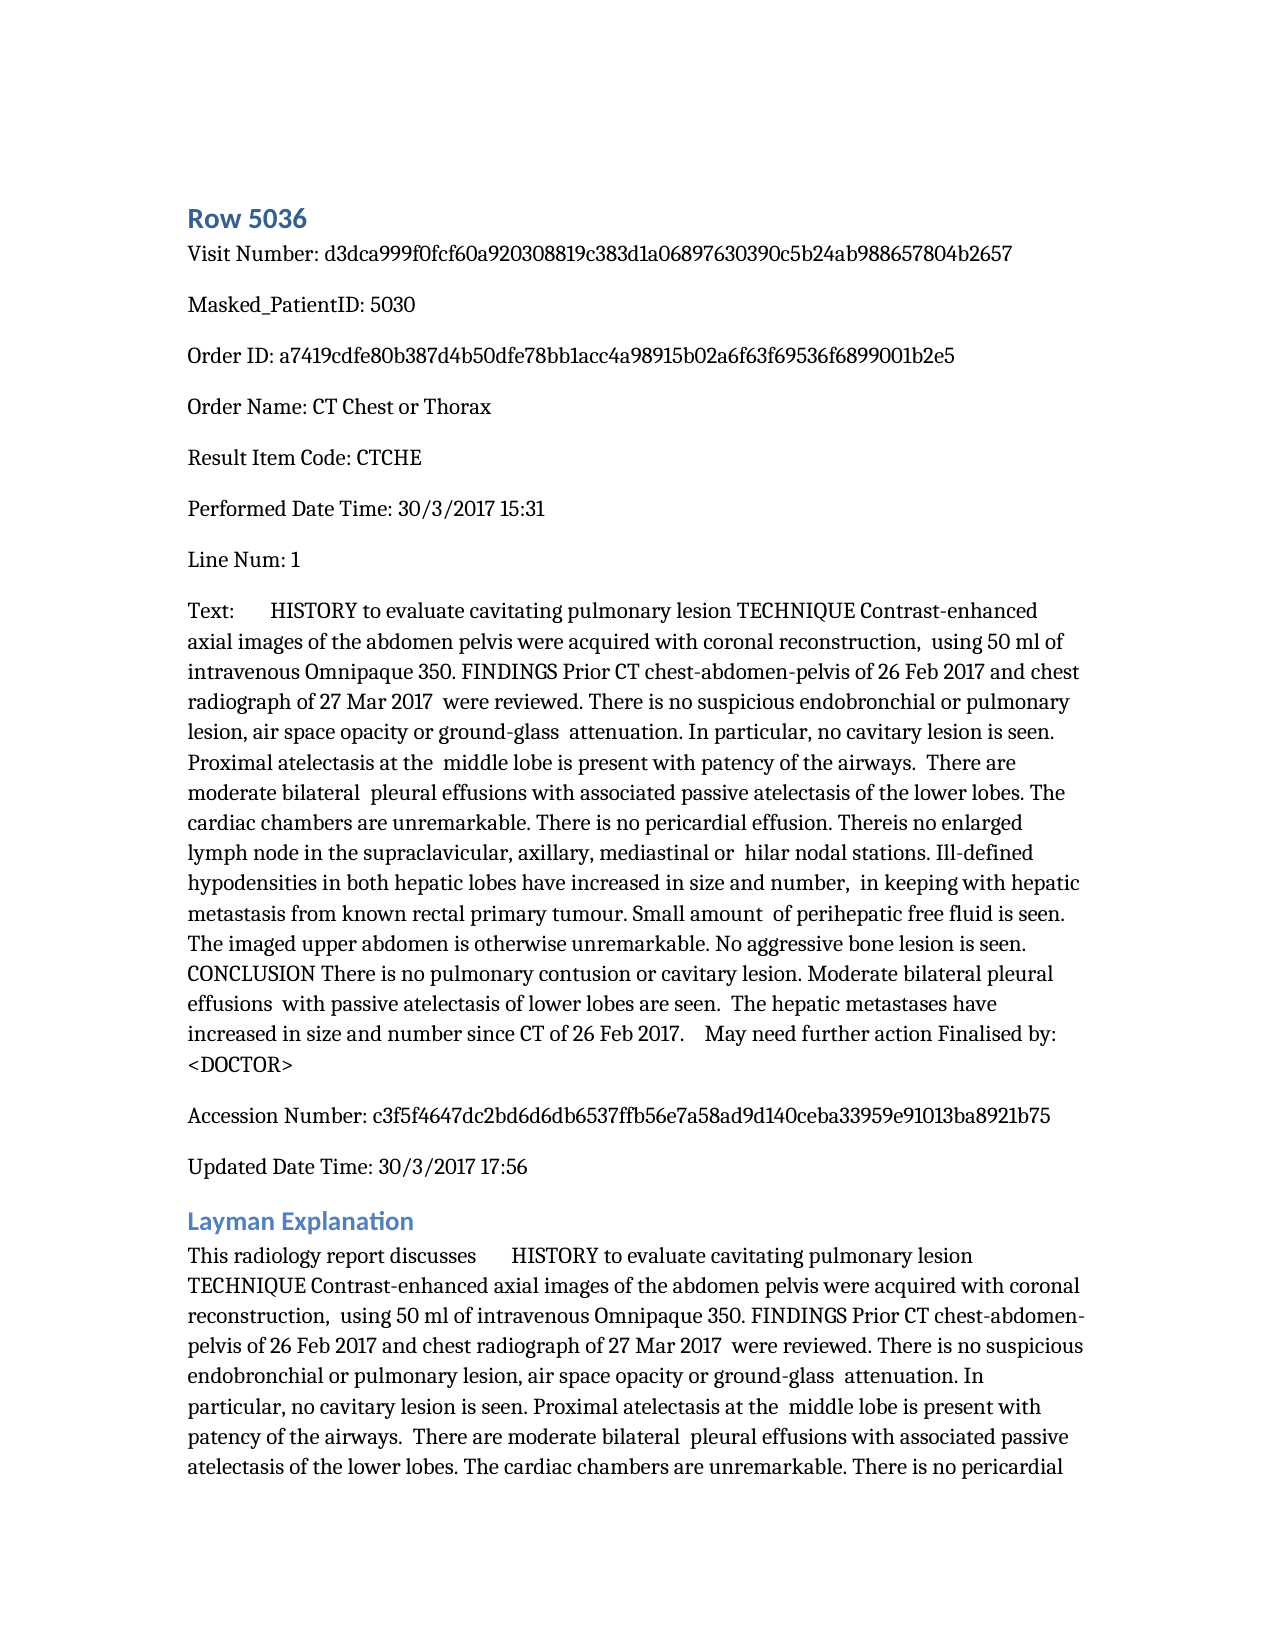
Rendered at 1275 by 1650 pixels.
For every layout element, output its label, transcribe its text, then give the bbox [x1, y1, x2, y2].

text Text: HISTORY to evaluate cavitating pulmonary lesion TECHNIQUE Contrast-enhanced axial images of the abdomen pelvis were acquired with coronal reconstruction, using 50 ml of intravenous Omnipaque 350. FINDINGS Prior CT chest-abdomen-pelvis of 26 Feb 2017 and chest radiograph of 27 Mar 2017 were reviewed. There is no suspicious endobronchial or pulmonary lesion, air space opacity or ground-glass attenuation. In particular, no cavitary lesion is seen. Proximal atelectasis at the middle lobe is present with patency of the airways. There are moderate bilateral pleural effusions with associated passive atelectasis of the lower lobes. The cardiac chambers are unremarkable. There is no pericardial effusion. Thereis no enlarged lymph node in the supraclavicular, axillary, mediastinal or hilar nodal stations. Ill-defined hypodensities in both hepatic lobes have increased in size and number, in keeping with hepatic metastasis from known rectal primary tumour. Small amount of perihepatic free fluid is seen. The imaged upper abdomen is otherwise unremarkable. No aggressive bone lesion is seen. CONCLUSION There is no pulmonary contusion or cavitary lesion. Moderate bilateral pleural effusions with passive atelectasis of lower lobes are seen. The hepatic metastases have increased in size and number since CT of 26 Feb 2017. May need further action Finalised by: <DOCTOR> [187, 598, 1087, 1078]
subtitle Row 5036 [187, 200, 1087, 236]
text Performed Date Time: 30/3/2017 15:31 [187, 496, 1087, 522]
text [187, 1242, 1087, 1480]
text Result Item Code: CTCHE [187, 445, 1087, 471]
text Line Num: 1 [187, 547, 1087, 573]
text Order ID: a7419cdfe80b387d4b50dfe78bb1acc4a98915b02a6f63f69536f6899001b2e5 [187, 343, 1087, 369]
text Masked_PatientID: 5030 [187, 292, 1087, 318]
text Order Name: CT Chest or Thorax [187, 394, 1087, 420]
text Accession Number: c3f5f4647dc2bd6d6db6537ffb56e7a58ad9d140ceba33959e91013ba8921b75 [187, 1102, 1087, 1129]
subtitle Layman Explanation [187, 1204, 1087, 1237]
text Visit Number: d3dca999f0fcf60a920308819c383d1a06897630390c5b24ab988657804b2657 [187, 241, 1087, 267]
text Updated Date Time: 30/3/2017 17:56 [187, 1153, 1087, 1180]
